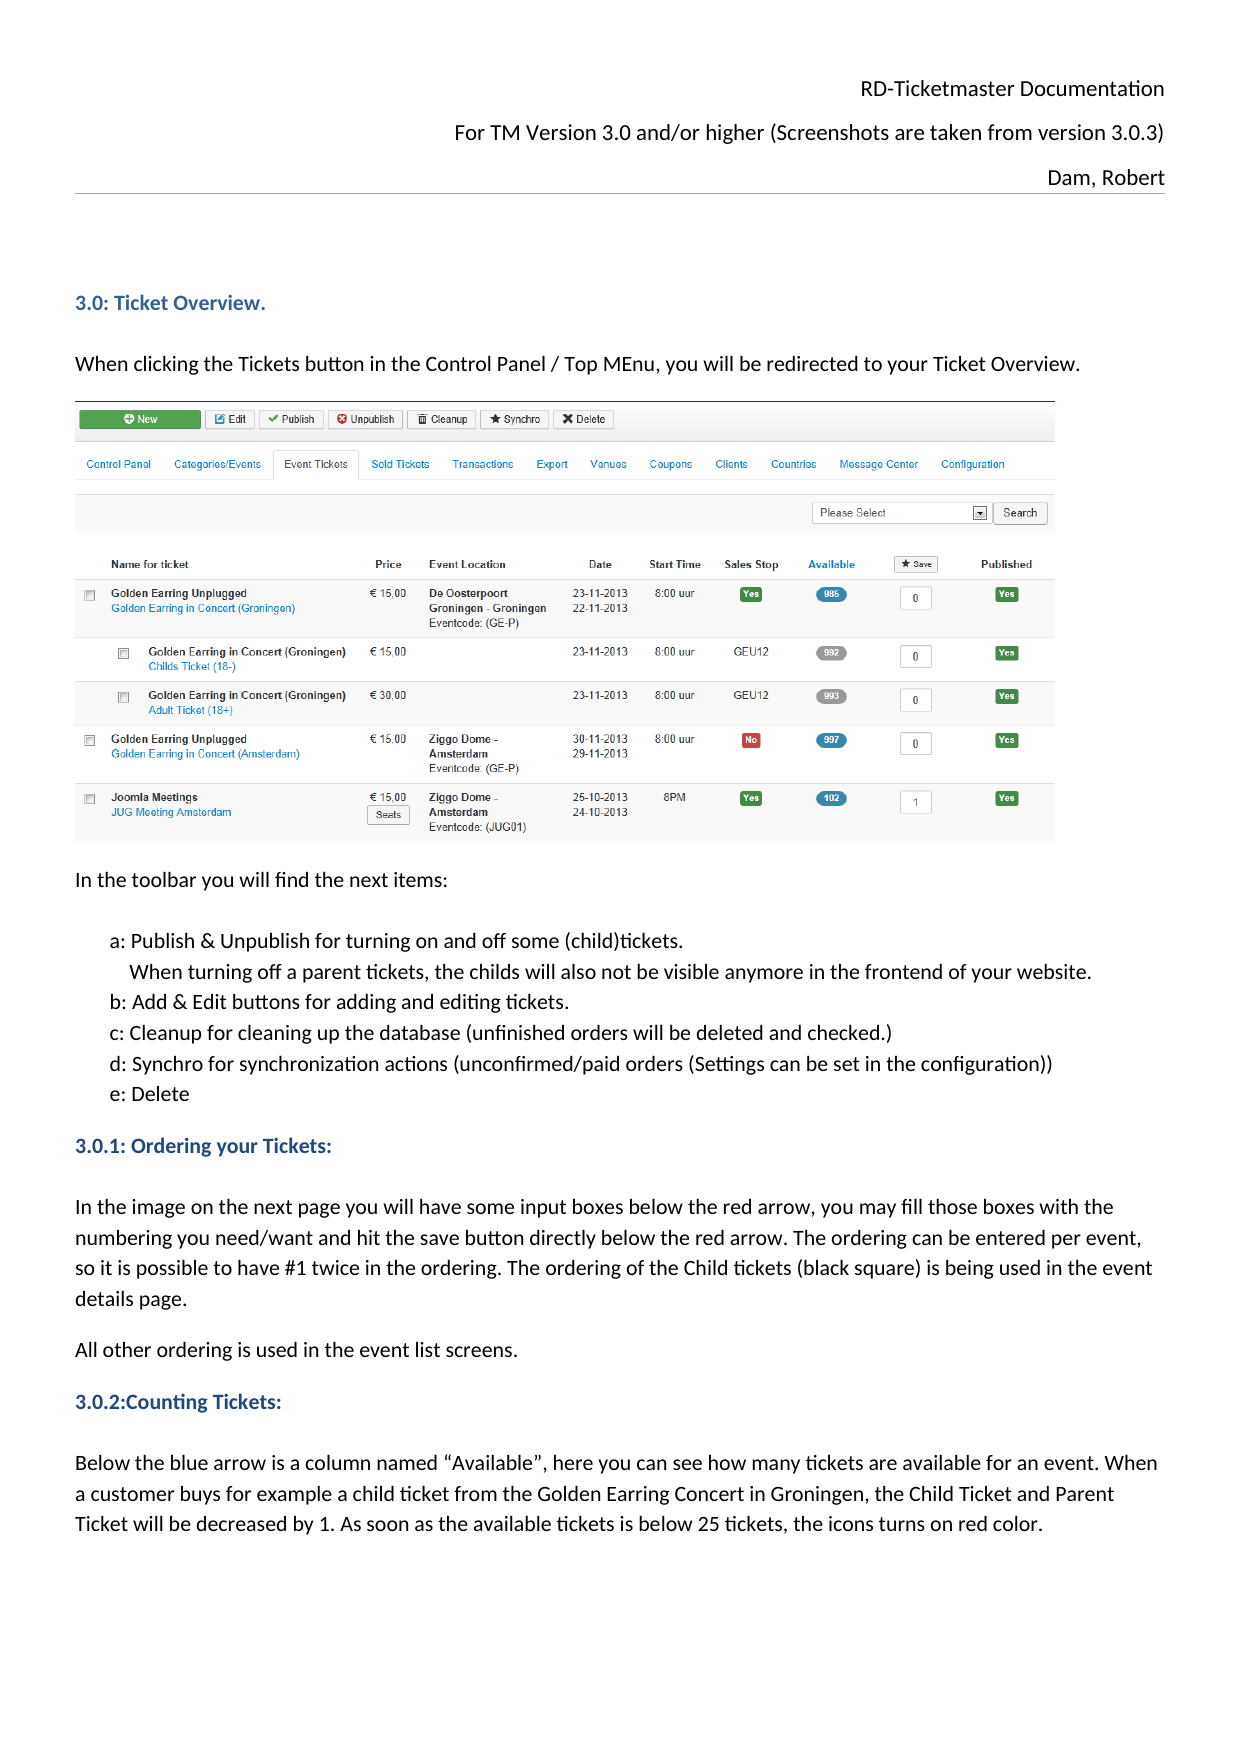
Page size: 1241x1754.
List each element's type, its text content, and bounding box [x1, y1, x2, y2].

subtitle 3.0: Ticket Overview. [75, 289, 1165, 316]
text All other ordering is used in the event list screens. [75, 1336, 1165, 1363]
subtitle 3.0.2:Counting Tickets: [75, 1388, 1165, 1414]
picture [75, 401, 1055, 841]
subtitle 3.0.1: Ordering your Tickets: [75, 1132, 1165, 1158]
text Below the blue arrow is a column named “Available”, here you can see how many tickets are available for an event. When a customer buys for example a child ticket from the Golden Earring Concert in Groningen, the Child Ticket and Parent Ticket will be decreased by 1. As soon as the available tickets is below 25 tickets, the icons turns on red color. [75, 1418, 1165, 1537]
text When clicking the Tickets button in the Control Panel / Top MEnu, you will be redirected to your Ticket Overview. [75, 319, 1165, 377]
text In the toolbar you will find the next items: a: Publish & Unpublish for turning on and off some (child)tickets. When turning off a parent tickets, the childs will also not be visible anymore in the frontend of your website. b: Add & Edit buttons for adding and editing tickets. c: Cleanup for cleaning up the database (unfinished orders will be deleted and checked.) d: Synchro for synchronization actions (unconfirmed/paid orders (Settings can be set in the configuration)) e: Delete [75, 866, 1165, 1107]
text In the image on the next page you will have some input boxes below the red arrow, you may fill those boxes with the numbering you need/want and hit the save button directly below the red arrow. The ordering can be entered per event, so it is possible to have #1 twice in the ordering. The ordering of the Child tickets (black square) is being used in the event details page. [75, 1162, 1165, 1312]
